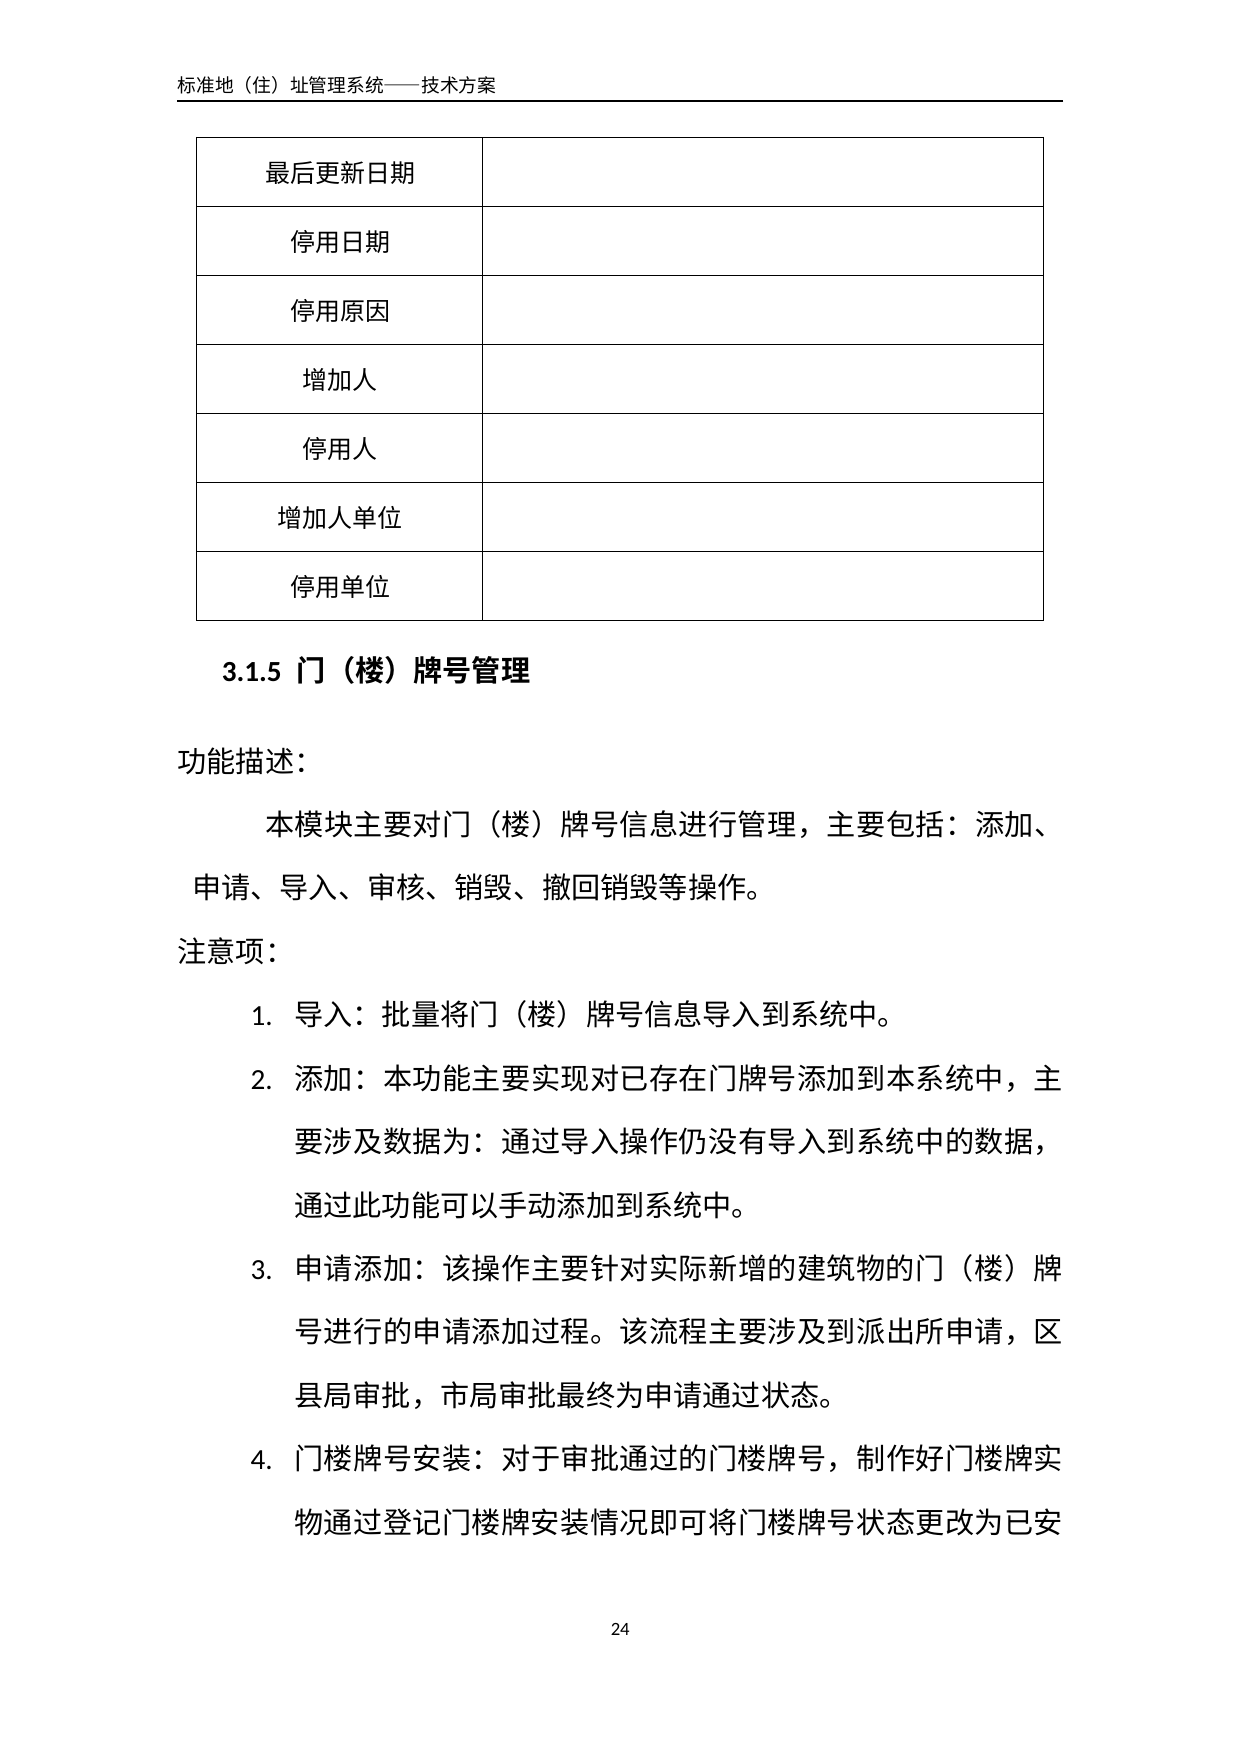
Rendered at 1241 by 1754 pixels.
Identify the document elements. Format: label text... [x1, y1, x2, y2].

text 注意项： [177, 928, 1063, 971]
list 申请添加：该操作主要针对实际新增的建筑物的门（楼）牌号进行的申请添加过程。该流程主要涉及到派出所申请，区县局审批，市局审批最终为申请通过状态。 [250, 1246, 1063, 1415]
table_cell 停用单位 [197, 552, 482, 619]
text 功能描述： [177, 738, 1063, 780]
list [250, 1436, 1063, 1542]
text 本模块主要对门（楼）牌号信息进行管理，主要包括：添加、申请、导入、审核、销毁、撤回销毁等操作。 [192, 802, 1063, 907]
table_cell 停用原因 [197, 276, 482, 344]
table_cell 增加人 [197, 345, 482, 413]
table_cell [483, 207, 1043, 275]
table_cell [483, 483, 1043, 551]
table_cell 停用人 [197, 414, 482, 482]
table_cell [483, 552, 1043, 619]
list 导入：批量将门（楼）牌号信息导入到系统中。 [250, 992, 1063, 1034]
subtitle 门（楼）牌号管理 [222, 648, 1063, 690]
table_cell [483, 345, 1043, 413]
table_cell [483, 138, 1043, 206]
table_cell [483, 276, 1043, 344]
table_cell [483, 414, 1043, 482]
table_cell 增加人单位 [197, 483, 482, 551]
list 添加：本功能主要实现对已存在门牌号添加到本系统中，主要涉及数据为：通过导入操作仍没有导入到系统中的数据，通过此功能可以手动添加到系统中。 [250, 1055, 1063, 1224]
table_cell 停用日期 [197, 207, 482, 275]
table_cell 最后更新日期 [197, 138, 482, 206]
